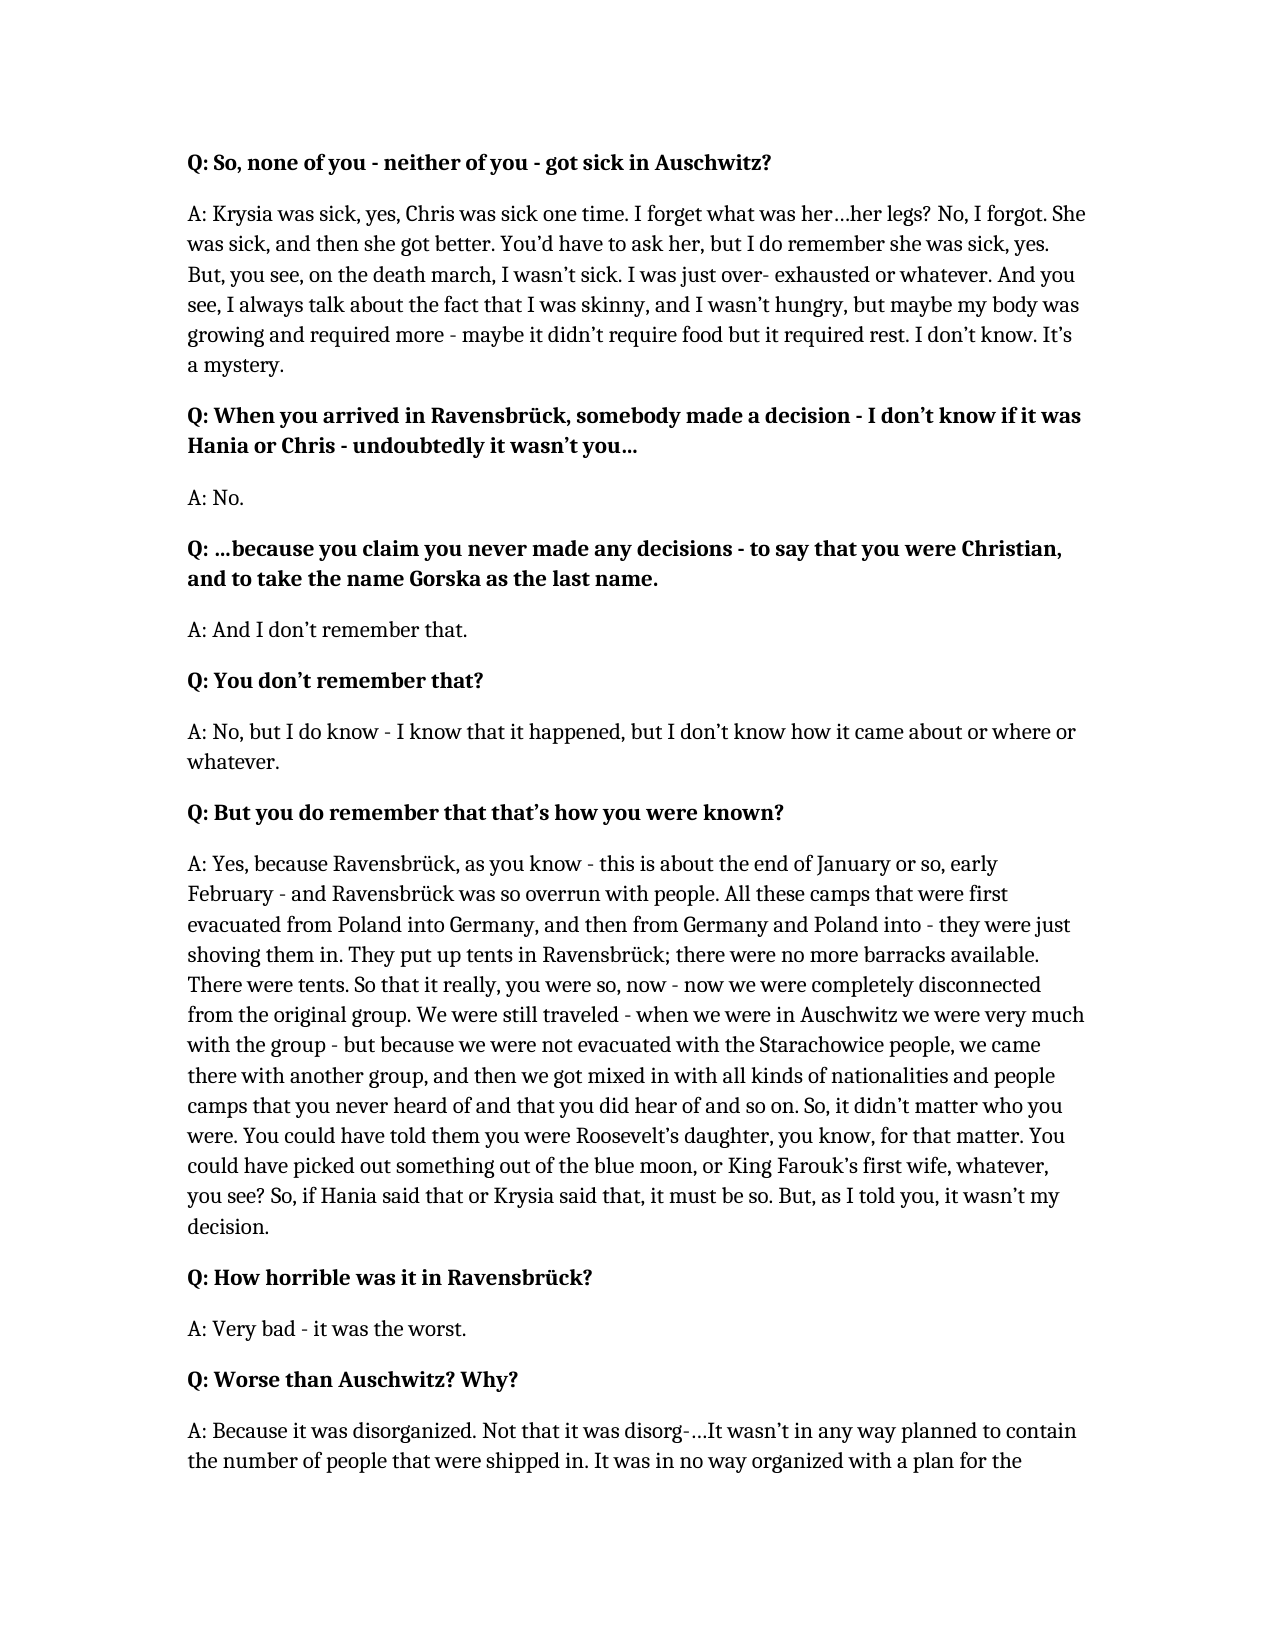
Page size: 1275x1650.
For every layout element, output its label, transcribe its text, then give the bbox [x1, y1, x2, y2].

text A: And I don’t remember that. [187, 617, 1087, 643]
text Q: So, none of you - neither of you - got sick in Auschwitz? [187, 150, 1087, 176]
text Q: How horrible was it in Ravensbrück? [187, 1264, 1087, 1291]
text Q: You don’t remember that? [187, 668, 1087, 694]
text A: No, but I do know - I know that it happened, but I don’t know how it came about or where or whatever. [187, 719, 1087, 775]
text Q: When you arrived in Ravensbrück, somebody made a decision - I don’t know if it was Hania or Chris - undoubtedly it wasn’t you… [187, 403, 1087, 460]
text Q: But you do remember that that’s how you were known? [187, 800, 1087, 826]
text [187, 1418, 1087, 1474]
text Q: …because you claim you never made any decisions - to say that you were Christian, and to take the name Gorska as the last name. [187, 535, 1087, 592]
text A: Yes, because Ravensbrück, as you know - this is about the end of January or so, early February - and Ravensbrück was so overrun with people. All these camps that were first evacuated from Poland into Germany, and then from Germany and Poland into - they were just shoving them in. They put up tents in Ravensbrück; there were no more barracks available. There were tents. So that it really, you were so, now - now we were completely disconnected from the original group. We were still traveled - when we were in Auschwitz we were very much with the group - but because we were not evacuated with the Starachowice people, we came there with another group, and then we got mixed in with all kinds of nationalities and people camps that you never heard of and that you did hear of and so on. So, it didn’t matter who you were. You could have told them you were Roosevelt’s daughter, you know, for that matter. You could have picked out something out of the blue moon, or King Farouk’s first wife, whatever, you see? So, if Hania said that or Krysia said that, it must be so. But, as I told you, it wasn’t my decision. [187, 851, 1087, 1240]
text A: Very bad - it was the worst. [187, 1316, 1087, 1342]
text A: Krysia was sick, yes, Chris was sick one time. I forget what was her…her legs? No, I forgot. She was sick, and then she got better. You’d have to ask her, but I do remember she was sick, yes. But, you see, on the death march, I wasn’t sick. I was just over- exhausted or whatever. And you see, I always talk about the fact that I was skinny, and I wasn’t hungry, but maybe my body was growing and required more - maybe it didn’t require food but it required rest. I don’t know. It’s a mystery. [187, 201, 1087, 378]
text A: No. [187, 484, 1087, 511]
text Q: Worse than Auschwitz? Why? [187, 1367, 1087, 1393]
